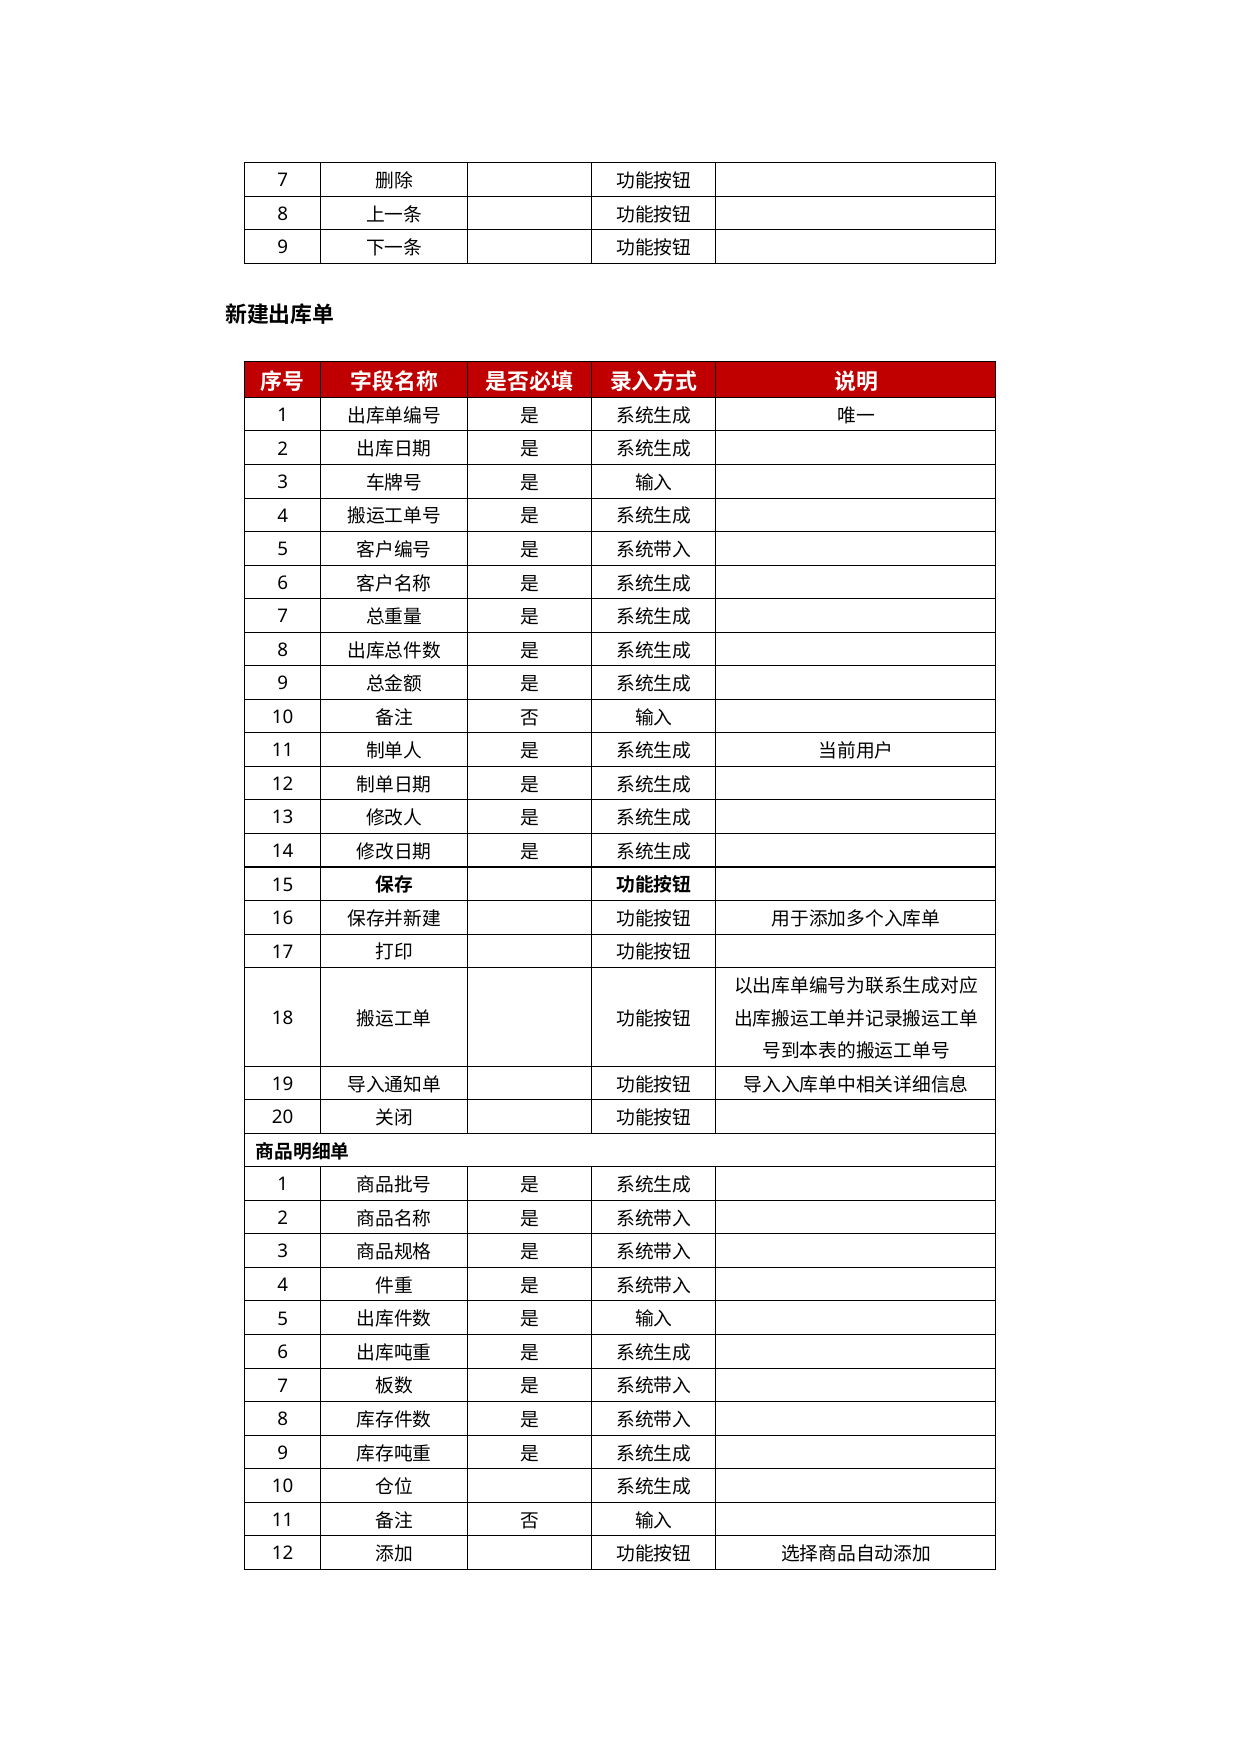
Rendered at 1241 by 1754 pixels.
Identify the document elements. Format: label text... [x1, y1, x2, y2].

table_cell 删除 [321, 163, 467, 196]
table_cell 4 [245, 1268, 320, 1300]
table_cell 19 [245, 1067, 320, 1099]
table_cell 仓位 [321, 1469, 467, 1502]
table_cell [716, 1436, 995, 1468]
table_cell 13 [245, 800, 320, 833]
table_cell 功能按钮 [592, 163, 715, 196]
table_header 序号 [245, 362, 320, 397]
table_cell 是 [468, 666, 591, 699]
table_cell 系统带入 [592, 1234, 715, 1267]
table_cell [468, 230, 591, 263]
table_cell [468, 1100, 591, 1133]
table_cell [716, 1201, 995, 1233]
table_cell 功能按钮 [592, 935, 715, 967]
table_cell 4 [245, 499, 320, 531]
table_cell 1 [245, 398, 320, 430]
table_cell 系统生成 [592, 633, 715, 665]
table_cell 7 [245, 1369, 320, 1401]
table_cell 是 [468, 1234, 591, 1267]
table_cell [468, 868, 591, 900]
table_cell 搬运工单 [321, 968, 467, 1066]
table_cell 板数 [321, 1369, 467, 1401]
table_cell 9 [245, 230, 320, 263]
table_cell 功能按钮 [592, 901, 715, 933]
table_cell [716, 935, 995, 967]
table_cell 商品规格 [321, 1234, 467, 1267]
table_cell 是 [468, 499, 591, 531]
table_cell 8 [245, 1402, 320, 1434]
table_cell 否 [468, 700, 591, 732]
table_cell 16 [245, 901, 320, 933]
table_cell 18 [245, 968, 320, 1066]
table_cell 8 [245, 197, 320, 229]
table_cell 系统生成 [592, 1167, 715, 1200]
table_cell 10 [245, 700, 320, 732]
table_cell [716, 1234, 995, 1267]
table_cell 库存吨重 [321, 1436, 467, 1468]
table_cell 车牌号 [321, 465, 467, 497]
table_cell 系统生成 [592, 398, 715, 430]
table_cell 是 [468, 599, 591, 632]
table_cell [716, 633, 995, 665]
table_cell [468, 1469, 591, 1502]
table_cell 系统生成 [592, 733, 715, 766]
table_cell 出库吨重 [321, 1335, 467, 1367]
table_cell 系统生成 [592, 666, 715, 699]
table_cell 系统生成 [592, 834, 715, 866]
table_cell 12 [245, 767, 320, 799]
table_cell 系统生成 [592, 599, 715, 632]
table_cell 7 [245, 599, 320, 632]
table_cell 输入 [592, 1301, 715, 1334]
table_cell [716, 1503, 995, 1535]
table_cell [716, 431, 995, 464]
table_header 录入方式 [592, 362, 715, 397]
table_cell 功能按钮 [592, 1100, 715, 1133]
table_cell 14 [245, 834, 320, 866]
table_cell 是 [468, 767, 591, 799]
table_cell 出库件数 [321, 1301, 467, 1334]
table_cell 功能按钮 [592, 197, 715, 229]
table_cell [716, 1100, 995, 1133]
table_cell 关闭 [321, 1100, 467, 1133]
table_cell [468, 968, 591, 1066]
table_cell 导入入库单中相关详细信息 [716, 1067, 995, 1099]
table_cell 出库单编号 [321, 398, 467, 430]
table_cell 是 [468, 566, 591, 598]
table_cell [716, 868, 995, 900]
table_cell 系统生成 [592, 1335, 715, 1367]
table_cell [716, 599, 995, 632]
table_cell 8 [245, 633, 320, 665]
table_cell 12 [245, 1536, 320, 1569]
table_cell [716, 197, 995, 229]
table_cell [716, 834, 995, 866]
table_cell 下一条 [321, 230, 467, 263]
table_cell [468, 1536, 591, 1569]
table_cell 当前用户 [716, 733, 995, 766]
table_header 是否必填 [468, 362, 591, 397]
table_cell [716, 800, 995, 833]
table_cell [716, 767, 995, 799]
table_cell 是 [468, 1268, 591, 1300]
table_cell 制单日期 [321, 767, 467, 799]
table_cell 3 [245, 1234, 320, 1267]
table_cell 商品名称 [321, 1201, 467, 1233]
table_cell 输入 [592, 1503, 715, 1535]
table_cell 系统生成 [592, 1436, 715, 1468]
table_cell 客户编号 [321, 532, 467, 564]
table_cell 是 [468, 1436, 591, 1468]
table_cell 17 [245, 935, 320, 967]
table_cell [716, 566, 995, 598]
table_cell 系统带入 [592, 1201, 715, 1233]
table_cell 件重 [321, 1268, 467, 1300]
table_cell 是 [468, 800, 591, 833]
table_cell [468, 901, 591, 933]
table_cell 是 [468, 465, 591, 497]
table_cell 保存并新建 [321, 901, 467, 933]
table_cell 功能按钮 [592, 1536, 715, 1569]
table_cell 5 [245, 532, 320, 564]
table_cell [716, 1536, 995, 1569]
table_cell 添加 [321, 1536, 467, 1569]
table_cell 是 [468, 834, 591, 866]
table_cell 上一条 [321, 197, 467, 229]
table_cell [716, 666, 995, 699]
table_header 字段名称 [321, 362, 467, 397]
table_cell 6 [245, 1335, 320, 1367]
table_cell 是 [468, 733, 591, 766]
table_cell 功能按钮 [592, 1067, 715, 1099]
table_cell 保存 [321, 868, 467, 900]
table_cell 9 [245, 1436, 320, 1468]
table_cell [468, 1067, 591, 1099]
table_cell 是 [468, 1201, 591, 1233]
table_cell 是 [468, 532, 591, 564]
table_cell [716, 1469, 995, 1502]
table_cell [716, 1268, 995, 1300]
table_cell 20 [245, 1100, 320, 1133]
table_cell 2 [245, 1201, 320, 1233]
table_cell [716, 465, 995, 497]
table_cell [716, 532, 995, 564]
table_cell 制单人 [321, 733, 467, 766]
table_cell 10 [245, 1469, 320, 1502]
table_cell [468, 197, 591, 229]
table_cell 系统带入 [592, 1369, 715, 1401]
table_cell 出库总件数 [321, 633, 467, 665]
table_cell 11 [245, 733, 320, 766]
table_cell 输入 [592, 465, 715, 497]
table_cell 否 [468, 1503, 591, 1535]
table_cell 修改日期 [321, 834, 467, 866]
table_cell 功能按钮 [592, 230, 715, 263]
table_cell 15 [245, 868, 320, 900]
table_cell 2 [245, 431, 320, 464]
table_cell 库存件数 [321, 1402, 467, 1434]
table_cell 打印 [321, 935, 467, 967]
table_cell 是 [468, 1301, 591, 1334]
table_cell 搬运工单号 [321, 499, 467, 531]
table_cell 9 [245, 666, 320, 699]
table_cell [716, 1301, 995, 1334]
table_cell 系统生成 [592, 499, 715, 531]
table_cell 是 [468, 1167, 591, 1200]
table_cell 商品批号 [321, 1167, 467, 1200]
table_cell 修改人 [321, 800, 467, 833]
text 新建出库单 [225, 296, 1053, 329]
table_cell 是 [468, 398, 591, 430]
table_cell [716, 499, 995, 531]
table_cell 商品明细单 [245, 1134, 995, 1166]
table_cell 7 [245, 163, 320, 196]
table_cell [716, 1402, 995, 1434]
table_cell 导入通知单 [321, 1067, 467, 1099]
table_cell 用于添加多个入库单 [716, 901, 995, 933]
table_cell 系统生成 [592, 566, 715, 598]
table_cell 总金额 [321, 666, 467, 699]
table_cell 6 [245, 566, 320, 598]
table_cell 功能按钮 [592, 868, 715, 900]
table_cell 备注 [321, 1503, 467, 1535]
table_cell 客户名称 [321, 566, 467, 598]
table_cell [716, 700, 995, 732]
table_cell 系统生成 [592, 431, 715, 464]
table_cell 唯一 [716, 398, 995, 430]
table_cell 系统生成 [592, 1469, 715, 1502]
table_cell 功能按钮 [592, 968, 715, 1066]
table_cell 是 [468, 1402, 591, 1434]
table_cell 3 [245, 465, 320, 497]
table_cell 是 [468, 431, 591, 464]
table_cell 系统生成 [592, 800, 715, 833]
table_cell [716, 1335, 995, 1367]
table_cell 以出库单编号为联系生成对应出库搬运工单并记录搬运工单号到本表的搬运工单号 [716, 968, 995, 1066]
table_cell 5 [245, 1301, 320, 1334]
table_cell 总重量 [321, 599, 467, 632]
table_cell [716, 1369, 995, 1401]
table_cell 11 [245, 1503, 320, 1535]
table_cell 是 [468, 1335, 591, 1367]
table_cell [716, 1167, 995, 1200]
table_cell [716, 163, 995, 196]
table_header 说明 [716, 362, 995, 397]
table_cell [716, 230, 995, 263]
table_cell 1 [245, 1167, 320, 1200]
table_cell 备注 [321, 700, 467, 732]
table_cell 系统带入 [592, 1268, 715, 1300]
table_cell 出库日期 [321, 431, 467, 464]
table_cell [468, 163, 591, 196]
table_cell 系统带入 [592, 532, 715, 564]
table_cell [468, 935, 591, 967]
table_cell 系统生成 [592, 767, 715, 799]
table_cell 输入 [592, 700, 715, 732]
table_cell 是 [468, 633, 591, 665]
table_cell 系统带入 [592, 1402, 715, 1434]
table_cell 是 [468, 1369, 591, 1401]
